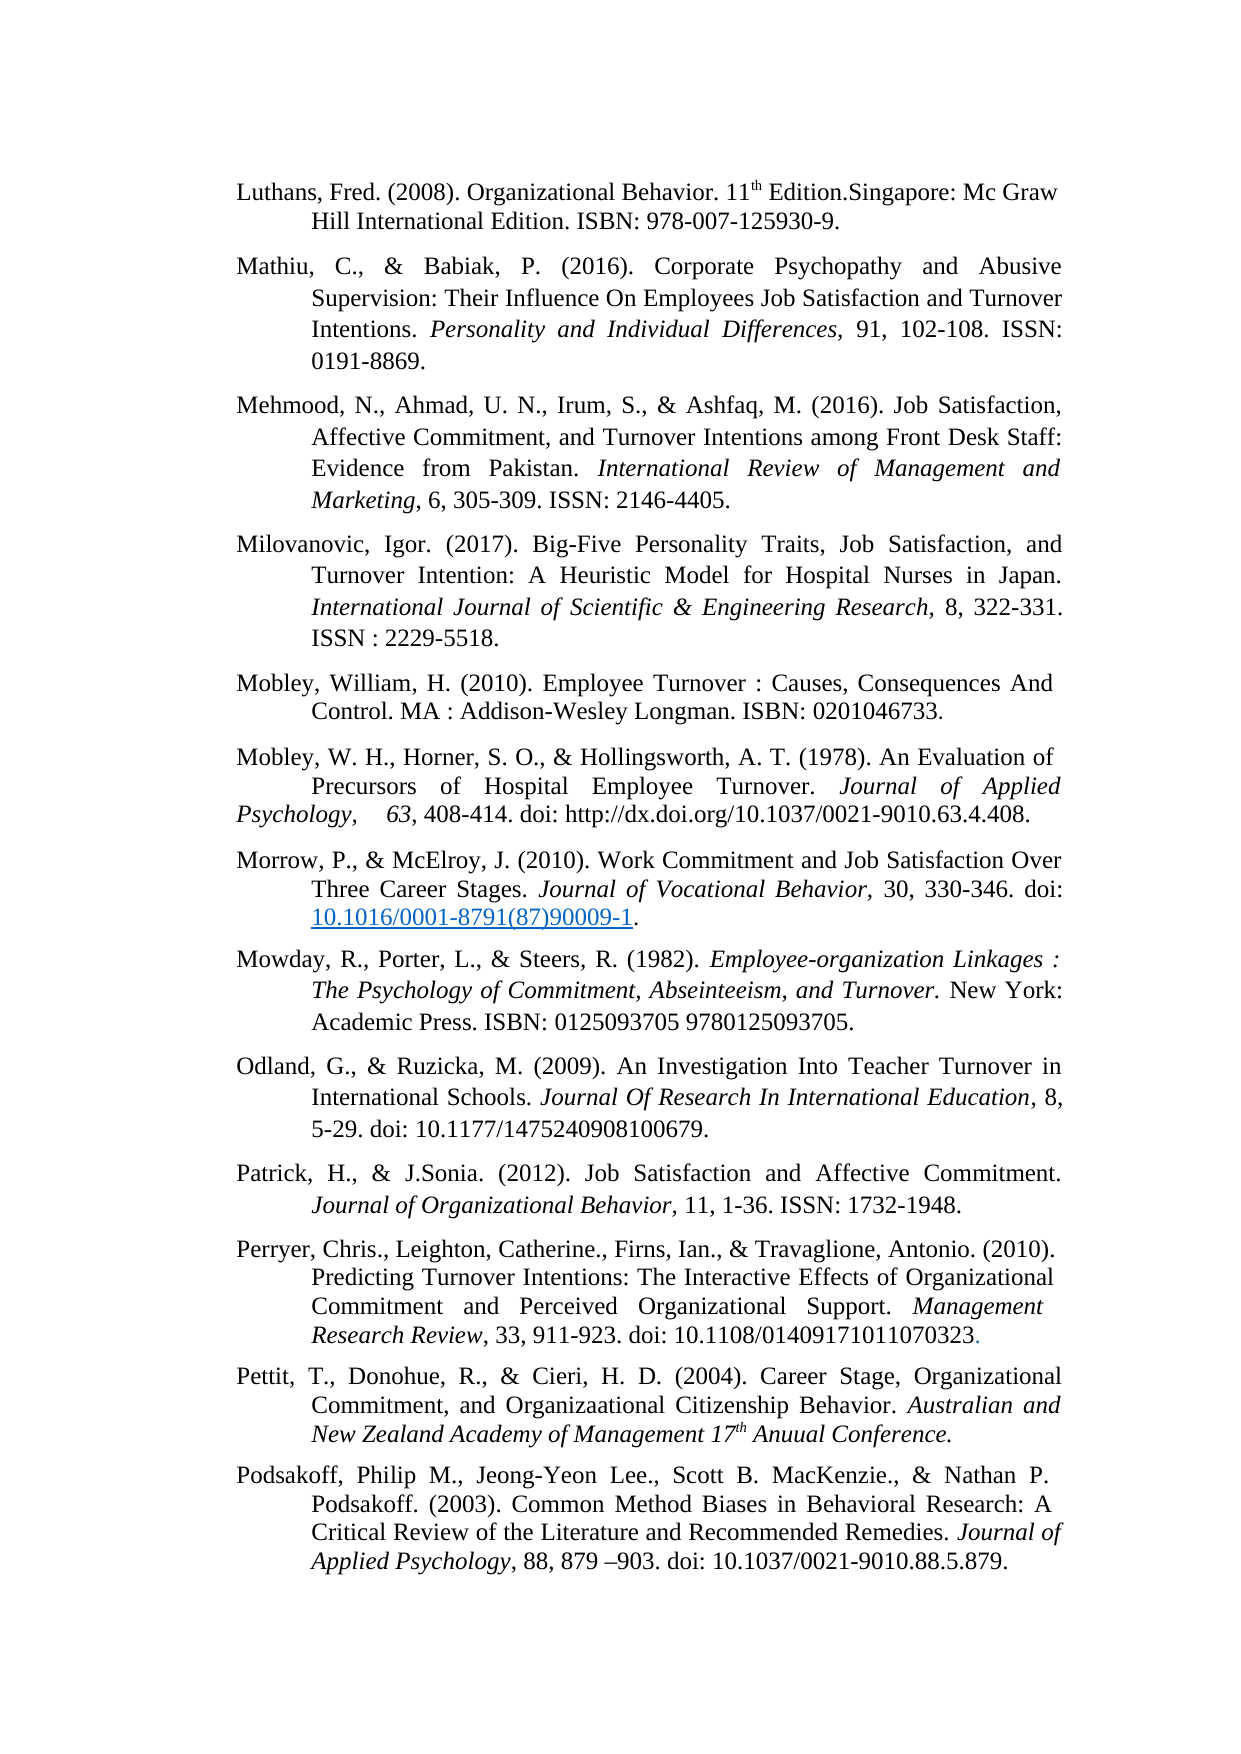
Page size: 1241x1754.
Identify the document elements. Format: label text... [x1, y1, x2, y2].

text Luthans, Fred. (2008). Organizational Behavior. 11th Edition.Singapore: Mc Graw Hill International Edition. ISBN: 978-007-125930-9. [236, 177, 1063, 235]
text Mobley, William, H. (2010). Employee Turnover : Causes, Consequences And Control. MA : Addison-Wesley Longman. ISBN: 0201046733. [236, 668, 1063, 725]
text Odland, G., & Ruzicka, M. (2009). An Investigation Into Teacher Turnover in International Schools. Journal Of Research In International Education, 8, 5-29. doi: 10.1177/1475240908100679. [236, 1051, 1063, 1143]
text Podsakoff, Philip M., Jeong-Yeon Lee., Scott B. MacKenzie., & Nathan P. Podsakoff. (2003). Common Method Biases in Behavioral Research: A Critical Review of the Literature and Recommended Remedies. Journal of Applied Psychology, 88, 879 –903. doi: 10.1037/0021-9010.88.5.879. [236, 1460, 1063, 1575]
text Mowday, R., Porter, L., & Steers, R. (1982). Employee-organization Linkages : The Psychology of Commitment, Abseinteeism, and Turnover. New York: Academic Press. ISBN: 0125093705 9780125093705. [236, 944, 1063, 1036]
text Morrow, P., & McElroy, J. (2010). Work Commitment and Job Satisfaction Over Three Career Stages. Journal of Vocational Behavior, 30, 330-346. doi: 10.1016/0001-8791(87)90009-1. [236, 845, 1063, 931]
text Mathiu, C., & Babiak, P. (2016). Corporate Psychopathy and Abusive Supervision: Their Influence On Employees Job Satisfaction and Turnover Intentions. Personality and Individual Differences, 91, 102-108. ISSN: 0191-8869. [236, 251, 1063, 375]
subtitle Perryer, Chris., Leighton, Catherine., Firns, Ian., & Travaglione, Antonio. (2010). Predicting Turnover Intentions: The Interactive Effects of Organizational Commitment and Perceived Organizational Support. Management Research Review, 33, 911-923. doi: 10.1108/01409171011070323. [236, 1234, 1063, 1349]
text Mobley, W. H., Horner, S. O., & Hollingsworth, A. T. (1978). An Evaluation of Precursors of Hospital Employee Turnover. Journal of Applied Psychology, 63, 408-414. doi: http://dx.doi.org/10.1037/0021-9010.63.4.408. [236, 742, 1063, 828]
text Patrick, H., & J.Sonia. (2012). Job Satisfaction and Affective Commitment. Journal of Organizational Behavior, 11, 1-36. ISSN: 1732-1948. [236, 1158, 1063, 1218]
text Mehmood, N., Ahmad, U. N., Irum, S., & Ashfaq, M. (2016). Job Satisfaction, Affective Commitment, and Turnover Intentions among Front Desk Staff: Evidence from Pakistan. International Review of Management and Marketing, 6, 305-309. ISSN: 2146-4405. [236, 390, 1063, 513]
text Pettit, T., Donohue, R., & Cieri, H. D. (2004). Career Stage, Organizational Commitment, and Organizaational Citizenship Behavior. Australian and New Zealand Academy of Management 17th Anuual Conference. [236, 1361, 1063, 1447]
text Milovanovic, Igor. (2017). Big-Five Personality Traits, Job Satisfaction, and Turnover Intention: A Heuristic Model for Hospital Nurses in Japan. International Journal of Scientific & Engineering Research, 8, 322-331. ISSN : 2229-5518. [236, 529, 1063, 652]
